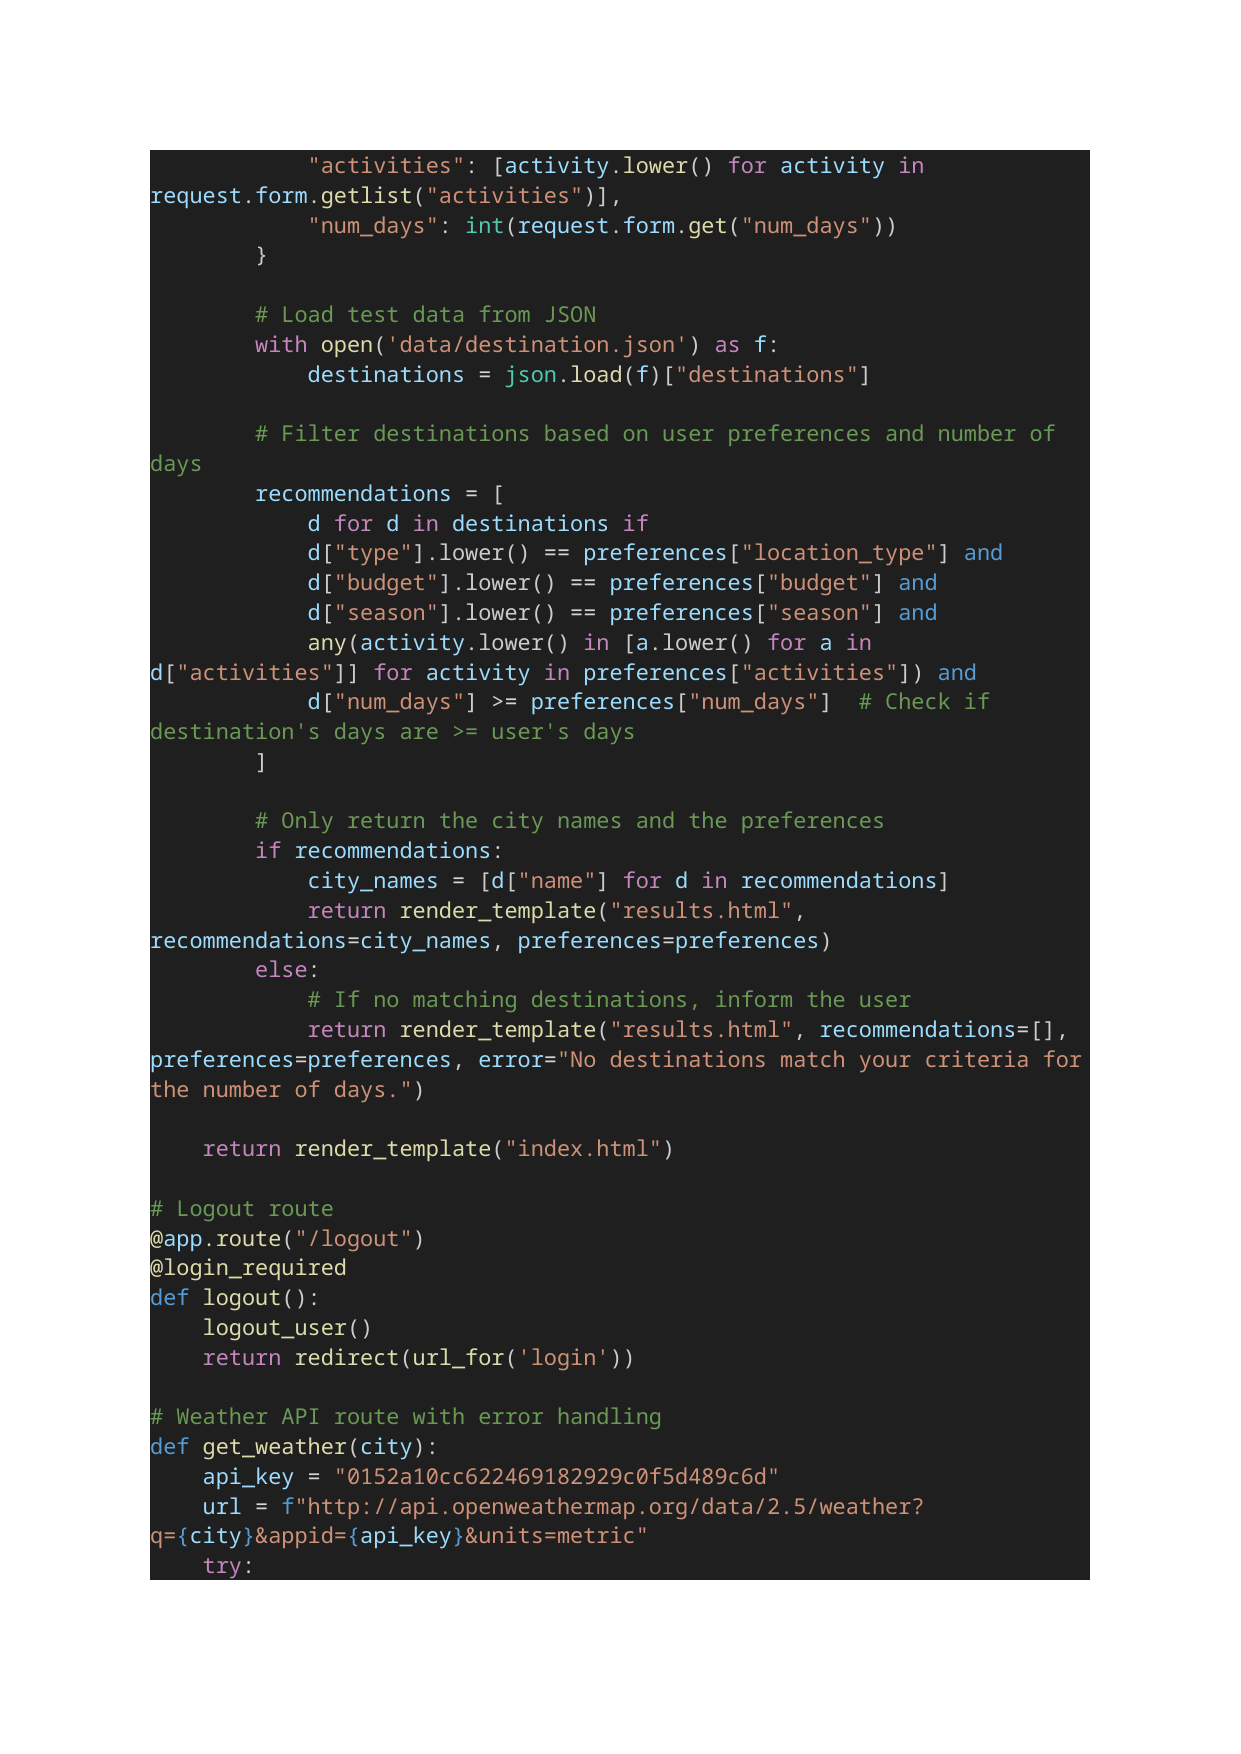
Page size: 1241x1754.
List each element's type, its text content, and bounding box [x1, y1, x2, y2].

text return render_template("results.html", recommendations=[], preferences=preferences, error="No destinations match your criteria for the number of days.") [150, 1014, 1090, 1103]
text destinations = json.load(f)["destinations"] [150, 358, 1090, 388]
text logout_user() [150, 1312, 1090, 1342]
text # Load test data from JSON [150, 299, 1090, 329]
text try: [150, 1550, 1090, 1580]
text with open('data/destination.json') as f: [150, 329, 1090, 358]
text @app.route("/logout") [150, 1222, 1090, 1252]
text d["type"].lower() == preferences["location_type"] and [150, 537, 1090, 567]
text d for d in destinations if [150, 507, 1090, 537]
text # Filter destinations based on user preferences and number of days [150, 418, 1090, 478]
text return redirect(url_for('login')) [150, 1342, 1090, 1371]
text return render_template("results.html", recommendations=city_names, preferences=preferences) [150, 895, 1090, 954]
text city_names = [d["name"] for d in recommendations] [150, 865, 1090, 895]
text # Logout route [150, 1193, 1090, 1222]
text } [150, 239, 1090, 269]
text def get_weather(city): [150, 1431, 1090, 1461]
text d["season"].lower() == preferences["season"] and [150, 597, 1090, 627]
text any(activity.lower() in [a.lower() for a in d["activities"]] for activity in preferences["activities"]) and [150, 627, 1090, 686]
text d["num_days"] >= preferences["num_days"] # Check if destination's days are >= user's days [150, 686, 1090, 746]
text api_key = "0152a10cc622469182929c0f5d489c6d" [150, 1461, 1090, 1491]
text # Only return the city names and the preferences [150, 805, 1090, 835]
text def logout(): [150, 1282, 1090, 1312]
text url = f"http://api.openweathermap.org/data/2.5/weather?q={city}&appid={api_key}&units=metric" [150, 1491, 1090, 1550]
text return render_template("index.html") [150, 1133, 1090, 1163]
text else: [150, 954, 1090, 984]
text @login_required [150, 1252, 1090, 1282]
text recommendations = [ [150, 478, 1090, 507]
text ] [150, 746, 1090, 776]
text # If no matching destinations, inform the user [150, 984, 1090, 1014]
text d["budget"].lower() == preferences["budget"] and [150, 567, 1090, 597]
text # Weather API route with error handling [150, 1401, 1090, 1431]
text "activities": [activity.lower() for activity in request.form.getlist("activities")], [150, 150, 1090, 209]
text if recommendations: [150, 835, 1090, 865]
text "num_days": int(request.form.get("num_days")) [150, 209, 1090, 239]
